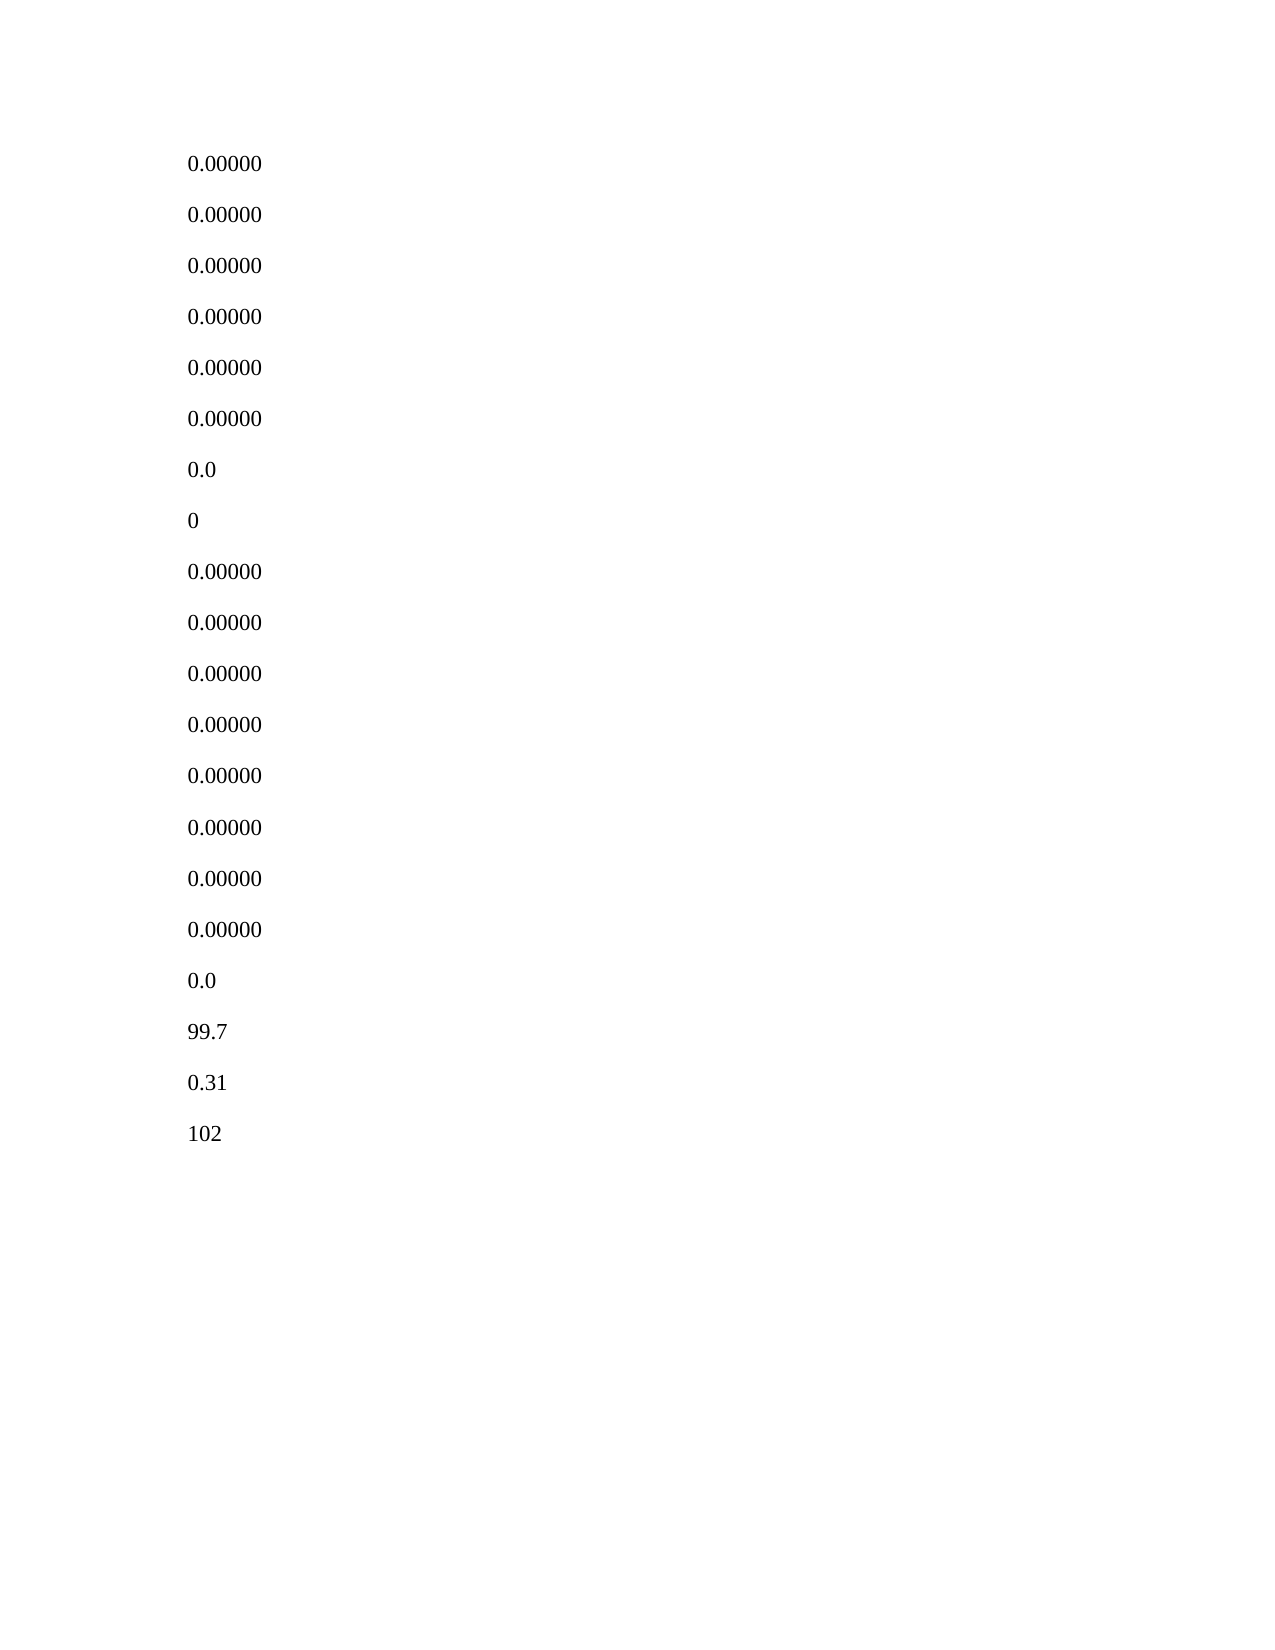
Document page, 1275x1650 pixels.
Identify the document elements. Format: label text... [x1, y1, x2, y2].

table_cell 0.0 [176, 456, 1076, 507]
table_cell 102 [176, 1120, 1076, 1171]
table_cell 0.00000 [176, 558, 1076, 609]
table_cell 0.0 [176, 967, 1076, 1018]
table_cell 0.00000 [176, 814, 1076, 864]
table_cell 0.31 [176, 1069, 1076, 1120]
table_cell 0 [176, 507, 1076, 558]
table_cell 0.00000 [176, 609, 1076, 660]
table_cell 0.00000 [176, 865, 1076, 916]
table_cell 0.00000 [176, 660, 1076, 711]
table_cell 0.00000 [176, 303, 1076, 354]
table_cell 0.00000 [176, 252, 1076, 303]
table_cell 0.00000 [176, 763, 1076, 813]
table_cell 0.00000 [176, 201, 1076, 252]
table_cell 0.00000 [176, 405, 1076, 456]
table_cell 99.7 [176, 1018, 1076, 1069]
table_cell 0.00000 [176, 354, 1076, 405]
table_cell 0.00000 [176, 150, 1076, 201]
table_cell 0.00000 [176, 916, 1076, 967]
table_cell 0.00000 [176, 711, 1076, 762]
